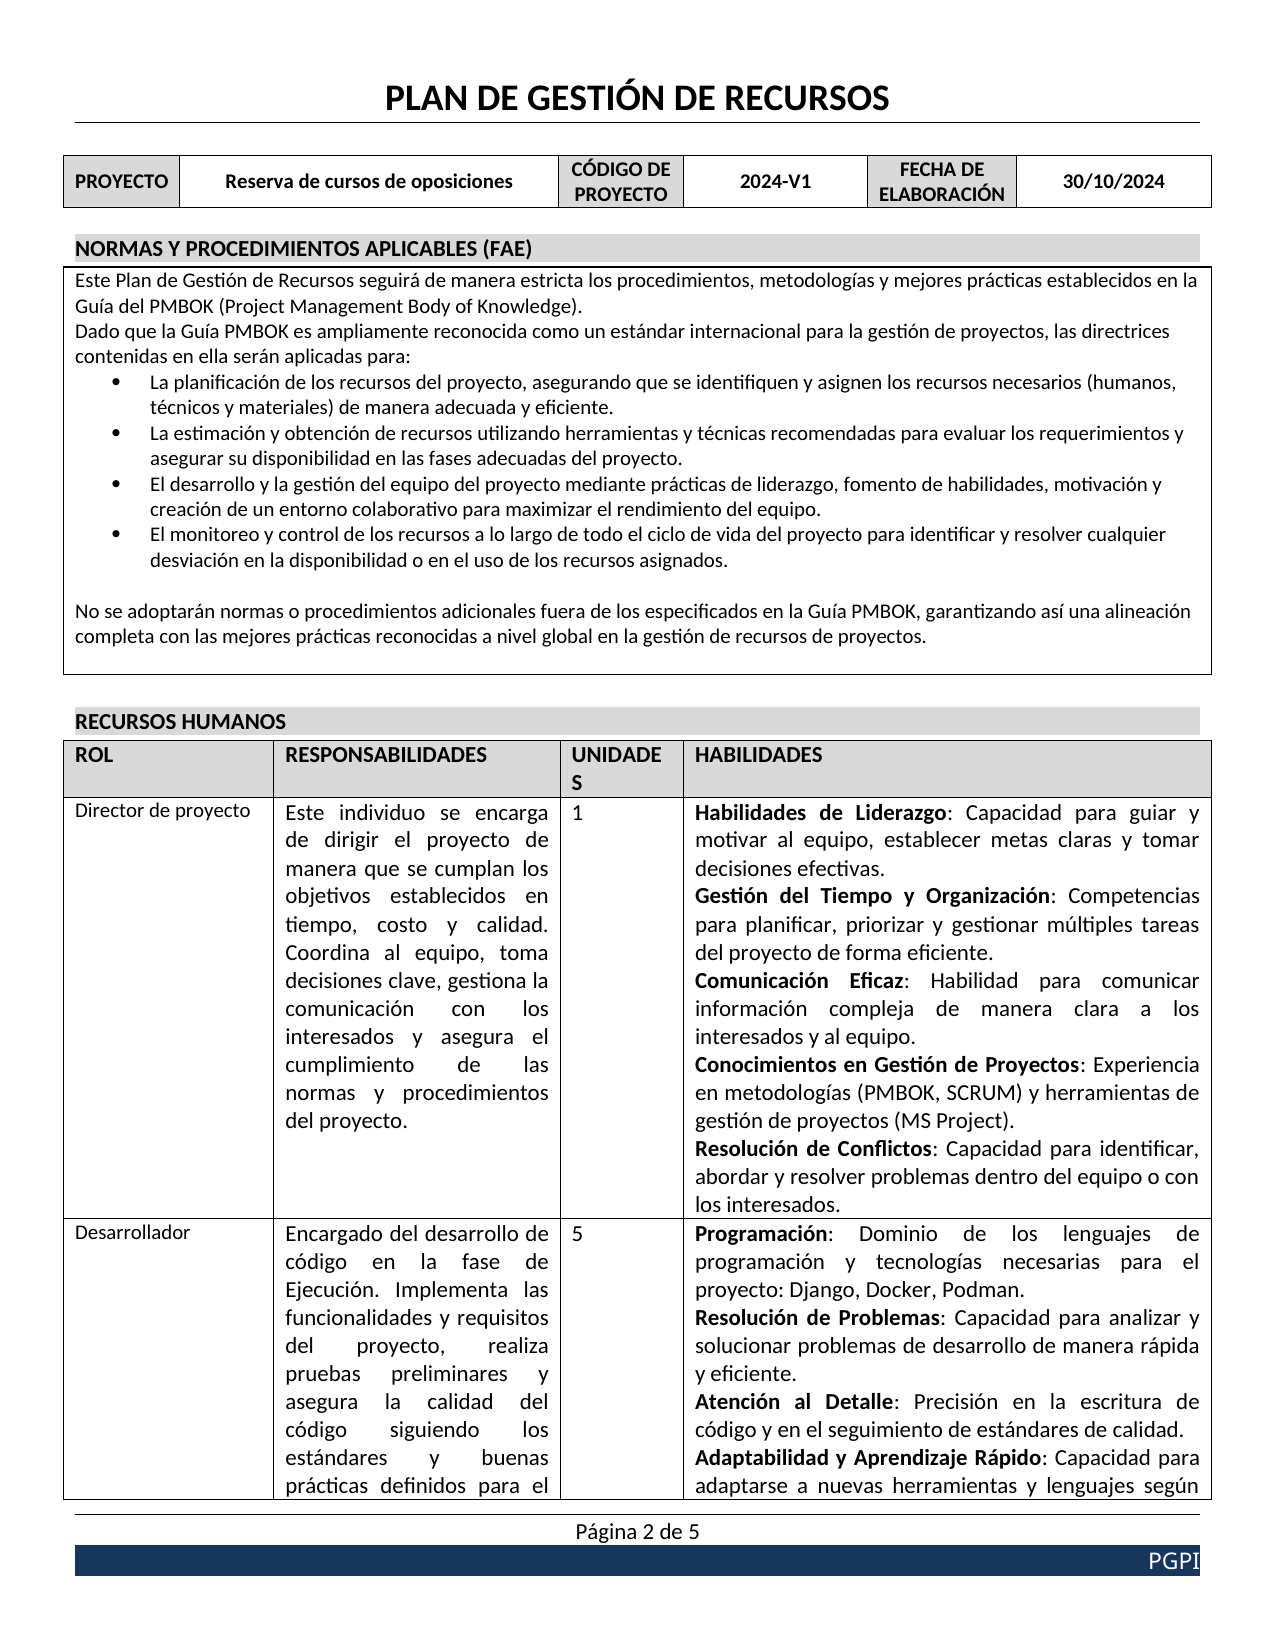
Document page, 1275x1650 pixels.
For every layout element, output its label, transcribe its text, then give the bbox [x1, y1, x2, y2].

table_cell Habilidades de Liderazgo: Capacidad para guiar y motivar al equipo, establecer metas claras y tomar decisiones efectivas. Gestión del Tiempo y Organización: Competencias para planificar, priorizar y gestionar múltiples tareas del proyecto de forma eficiente. Comunicación Eficaz: Habilidad para comunicar información compleja de manera clara a los interesados y al equipo. Conocimientos en Gestión de Proyectos: Experiencia en metodologías (PMBOK, SCRUM) y herramientas de gestión de proyectos (MS Project). Resolución de Conflictos: Capacidad para identificar, abordar y resolver problemas dentro del equipo o con los interesados. [684, 798, 1211, 1218]
table_cell Este individuo se encarga de dirigir el proyecto de manera que se cumplan los objetivos establecidos en tiempo, costo y calidad. Coordina al equipo, toma decisiones clave, gestiona la comunicación con los interesados y asegura el cumplimiento de las normas y procedimientos del proyecto. [274, 798, 560, 1218]
table_header Este Plan de Gestión de Recursos seguirá de manera estricta los procedimientos, metodologías y mejores prácticas establecidos en la Guía del PMBOK (Project Management Body of Knowledge). Dado que la Guía PMBOK es ampliamente reconocida como un estándar internacional para la gestión de proyectos, las directrices contenidas en ella serán aplicadas para: La planificación de los recursos del proyecto, asegurando que se identifiquen y asignen los recursos necesarios (humanos, técnicos y materiales) de manera adecuada y eficiente. La estimación y obtención de recursos utilizando herramientas y técnicas recomendadas para evaluar los requerimientos y asegurar su disponibilidad en las fases adecuadas del proyecto. El desarrollo y la gestión del equipo del proyecto mediante prácticas de liderazgo, fomento de habilidades, motivación y creación de un entorno colaborativo para maximizar el rendimiento del equipo. El monitoreo y control de los recursos a lo largo de todo el ciclo de vida del proyecto para identificar y resolver cualquier desviación en la disponibilidad o en el uso de los recursos asignados. No se adoptarán normas o procedimientos adicionales fuera de los especificados en la Guía PMBOK, garantizando así una alineación completa con las mejores prácticas reconocidas a nivel global en la gestión de recursos de proyectos. [64, 268, 1211, 674]
table_header FECHA DE ELABORACIÓN [868, 156, 1016, 207]
table_header 30/10/2024 [1017, 156, 1211, 207]
table_header PROYECTO [64, 156, 179, 207]
table_header Reserva de cursos de oposiciones [180, 156, 558, 207]
table_header ROL [64, 741, 273, 797]
table_cell Desarrollador [64, 1219, 273, 1499]
table_cell Director de proyecto [64, 798, 273, 1218]
table_cell 5 [561, 1219, 683, 1499]
table_header 2024-V1 [684, 156, 867, 207]
text NORMAS Y PROCEDIMIENTOS APLICABLES (FAE) [75, 234, 1200, 262]
table_header HABILIDADES [684, 741, 1211, 797]
table_cell 1 [561, 798, 683, 1218]
text RECURSOS HUMANOS [75, 707, 1200, 735]
table_header CÓDIGO DE PROYECTO [559, 156, 683, 207]
table_header RESPONSABILIDADES [274, 741, 560, 797]
